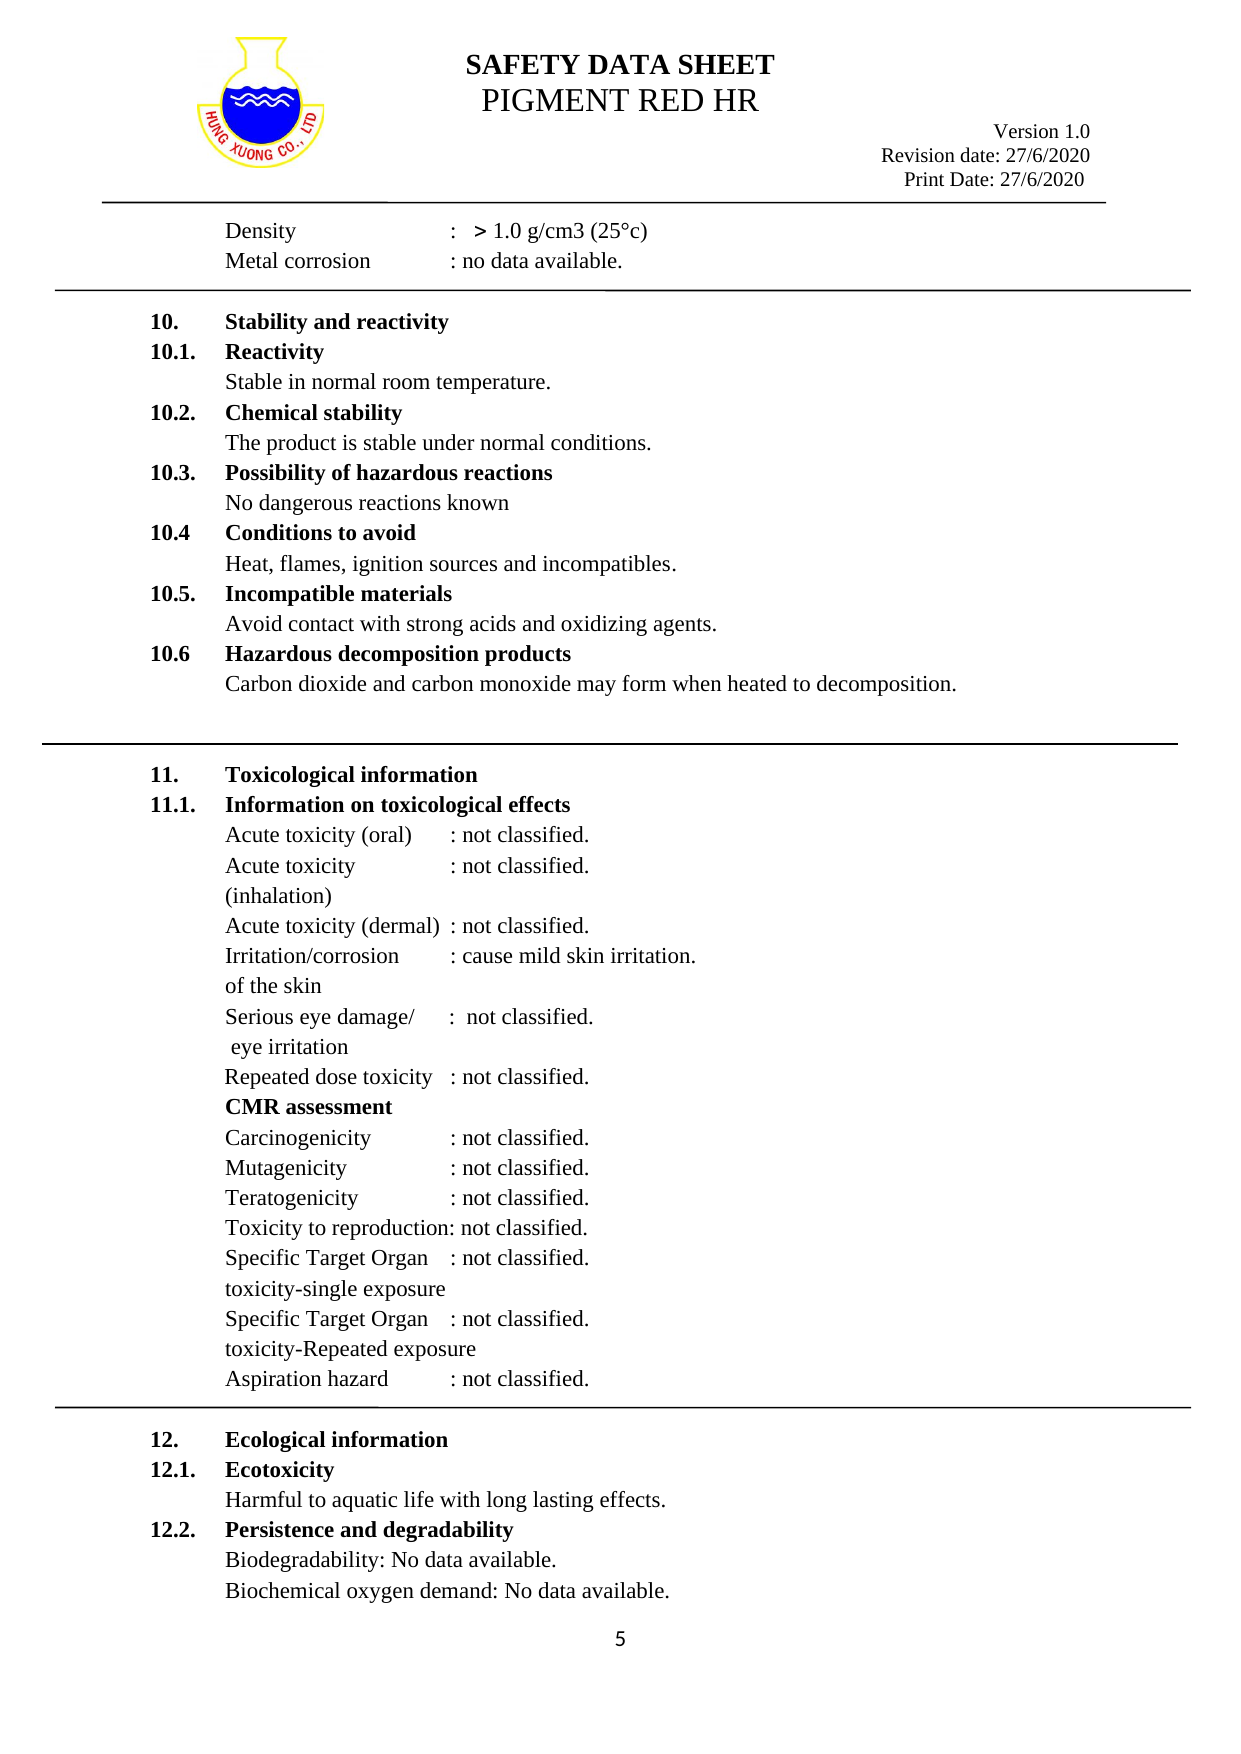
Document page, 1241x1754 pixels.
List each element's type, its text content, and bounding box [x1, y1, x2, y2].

text Teratogenicity : not classified. [150, 1184, 1090, 1210]
text 10.1. Reactivity [150, 338, 1090, 364]
text of the skin [150, 972, 1090, 999]
text Metal corrosion : no data available. [150, 247, 1090, 274]
text 11. Toxicological information [150, 761, 1090, 787]
text Specific Target Organ : not classified. [150, 1244, 1090, 1271]
text Stable in normal room temperature. [150, 368, 1090, 395]
text 12.1. Ecotoxicity [150, 1456, 1090, 1482]
text eye irritation [150, 1033, 1090, 1059]
text The product is stable under normal conditions. [150, 429, 1090, 455]
text Mutagenicity : not classified. [150, 1154, 1090, 1180]
text Density : 1.0 g/cm3 (25°c) [150, 217, 1090, 244]
text Aspiration hazard : not classified. [150, 1365, 1090, 1392]
text Heat, flames, ignition sources and incompatibles. [150, 549, 1090, 576]
text Specific Target Organ : not classified. [150, 1305, 1090, 1331]
text 12. Ecological information [150, 1426, 1090, 1452]
text 10.2. Chemical stability [150, 398, 1090, 425]
text 10.5. Incompatible materials [150, 580, 1090, 606]
text toxicity-single exposure [150, 1274, 1090, 1301]
text CMR assessment [150, 1093, 1090, 1120]
text (inhalation) [150, 882, 1090, 908]
text 11.1. Information on toxicological effects [150, 791, 1090, 818]
text Carbon dioxide and carbon monoxide may form when heated to decomposition. [150, 670, 1090, 697]
text Biodegradability: No data available. [150, 1546, 1090, 1573]
text 10.6 Hazardous decomposition products [150, 640, 1090, 667]
text Repeated dose toxicity : not classified. [150, 1063, 1090, 1089]
picture [197, 37, 325, 168]
text 12.2. Persistence and degradability [150, 1516, 1090, 1543]
text Harmful to aquatic life with long lasting effects. [150, 1486, 1090, 1512]
text Biochemical oxygen demand: No data available. [150, 1577, 1090, 1603]
text No dangerous reactions known [150, 489, 1090, 516]
text Avoid contact with strong acids and oxidizing agents. [150, 610, 1090, 636]
text Acute toxicity : not classified. [150, 852, 1090, 878]
text Carcinogenicity : not classified. [150, 1123, 1090, 1150]
text toxicity-Repeated exposure [150, 1335, 1090, 1361]
text 10.3. Possibility of hazardous reactions [150, 459, 1090, 485]
text Irritation/corrosion : cause mild skin irritation. [150, 942, 1090, 969]
text Acute toxicity (oral) : not classified. [150, 821, 1090, 848]
text Toxicity to reproduction: not classified. [150, 1214, 1090, 1241]
text Serious eye damage/ : not classified. [150, 1003, 1090, 1029]
text 10.4 Conditions to avoid [150, 519, 1090, 546]
text 10. Stability and reactivity [150, 308, 1090, 334]
text Acute toxicity (dermal) : not classified. [150, 912, 1090, 938]
